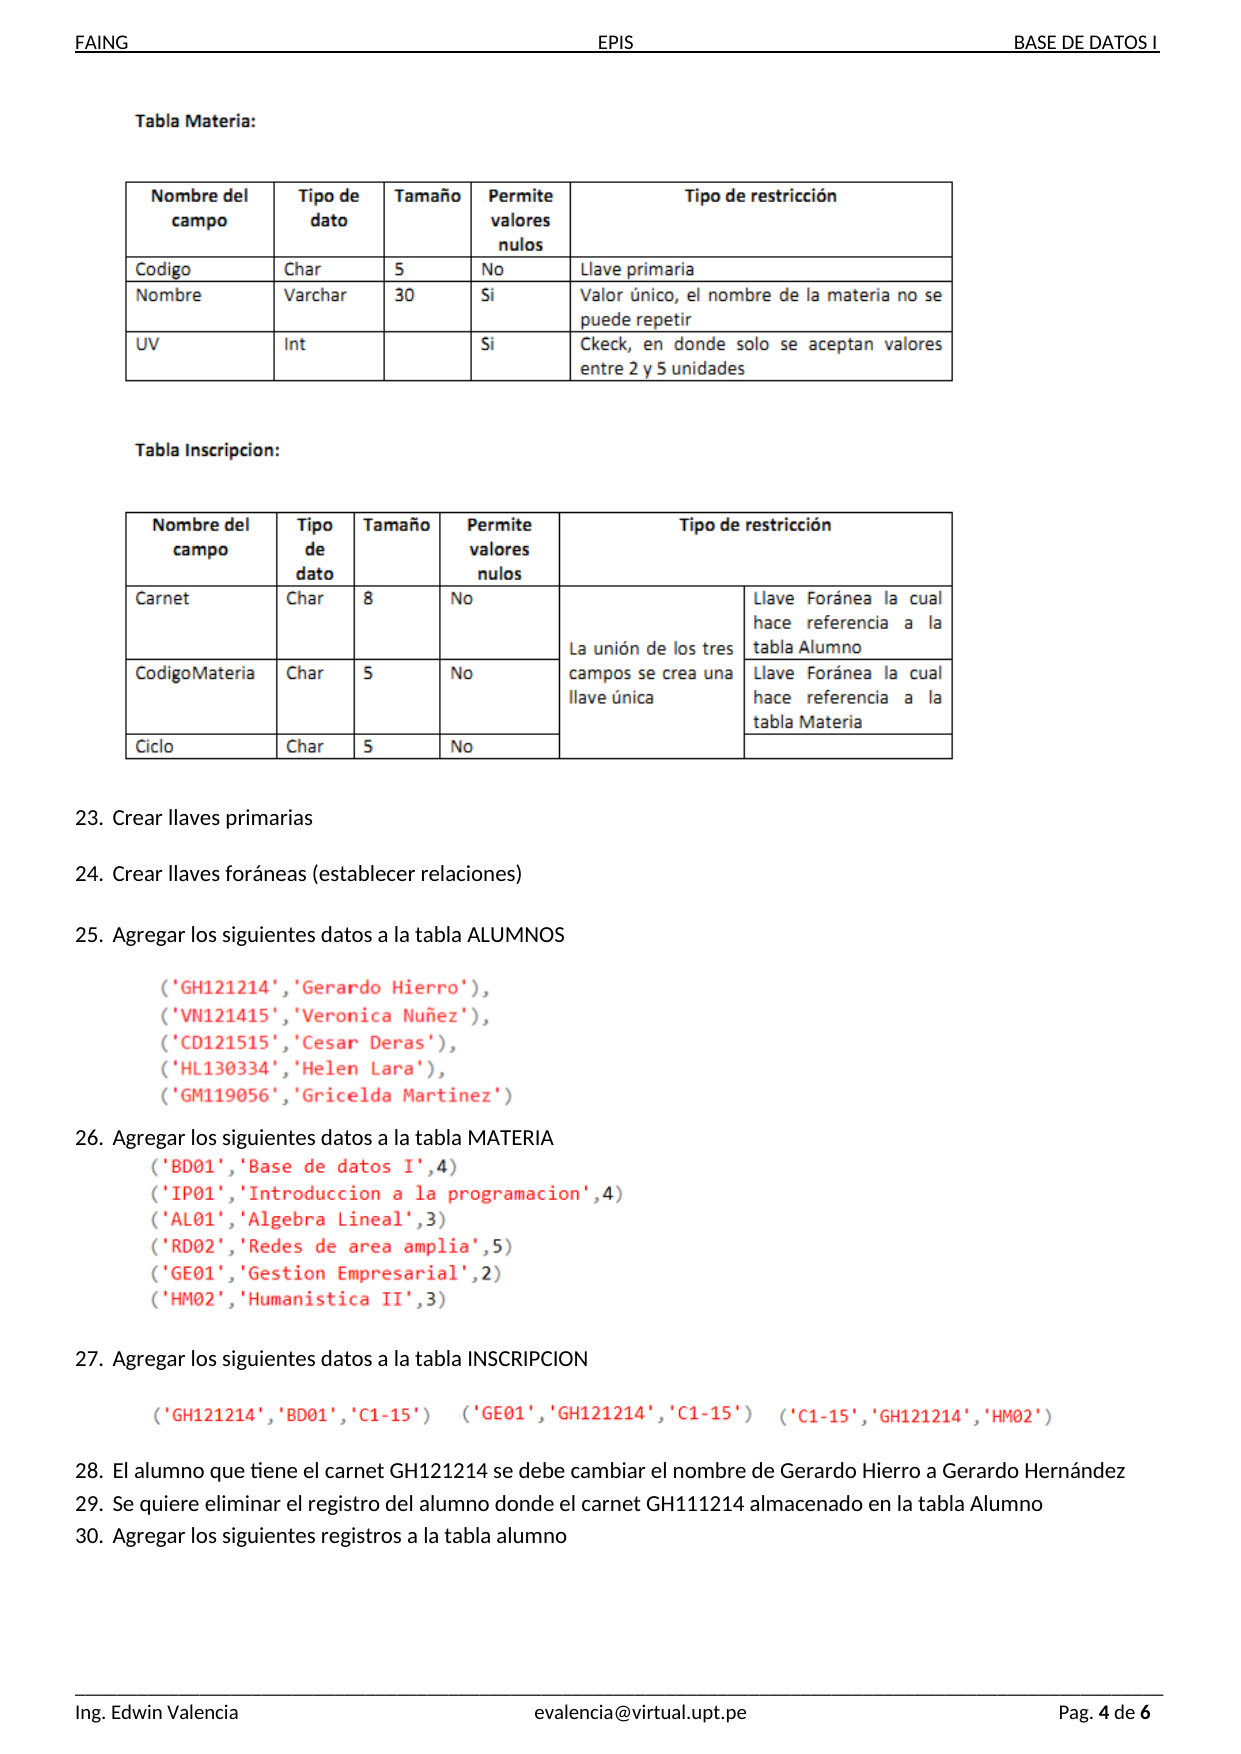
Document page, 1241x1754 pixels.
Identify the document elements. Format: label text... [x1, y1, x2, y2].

picture [150, 975, 522, 1124]
picture [150, 1151, 648, 1317]
list Agregar los siguientes datos a la tabla MATERIA [75, 1123, 1165, 1151]
picture [779, 1402, 1054, 1437]
list Agregar los siguientes registros a la tabla alumno [75, 1521, 1165, 1549]
list Se quiere eliminar el registro del alumno donde el carnet GH111214 almacenado en la tabla Alumno [75, 1489, 1165, 1517]
picture [150, 1400, 434, 1431]
picture [459, 1400, 752, 1427]
list Agregar los siguientes datos a la tabla INSCRIPCION [75, 1344, 1165, 1373]
list Crear llaves foráneas (establecer relaciones) [75, 859, 1165, 888]
list Crear llaves primarias [75, 803, 1165, 832]
list Agregar los siguientes datos a la tabla ALUMNOS [75, 920, 1165, 948]
picture [101, 97, 968, 769]
list El alumno que tiene el carnet GH121214 se debe cambiar el nombre de Gerardo Hierro a Gerardo Hernández [75, 1457, 1165, 1485]
